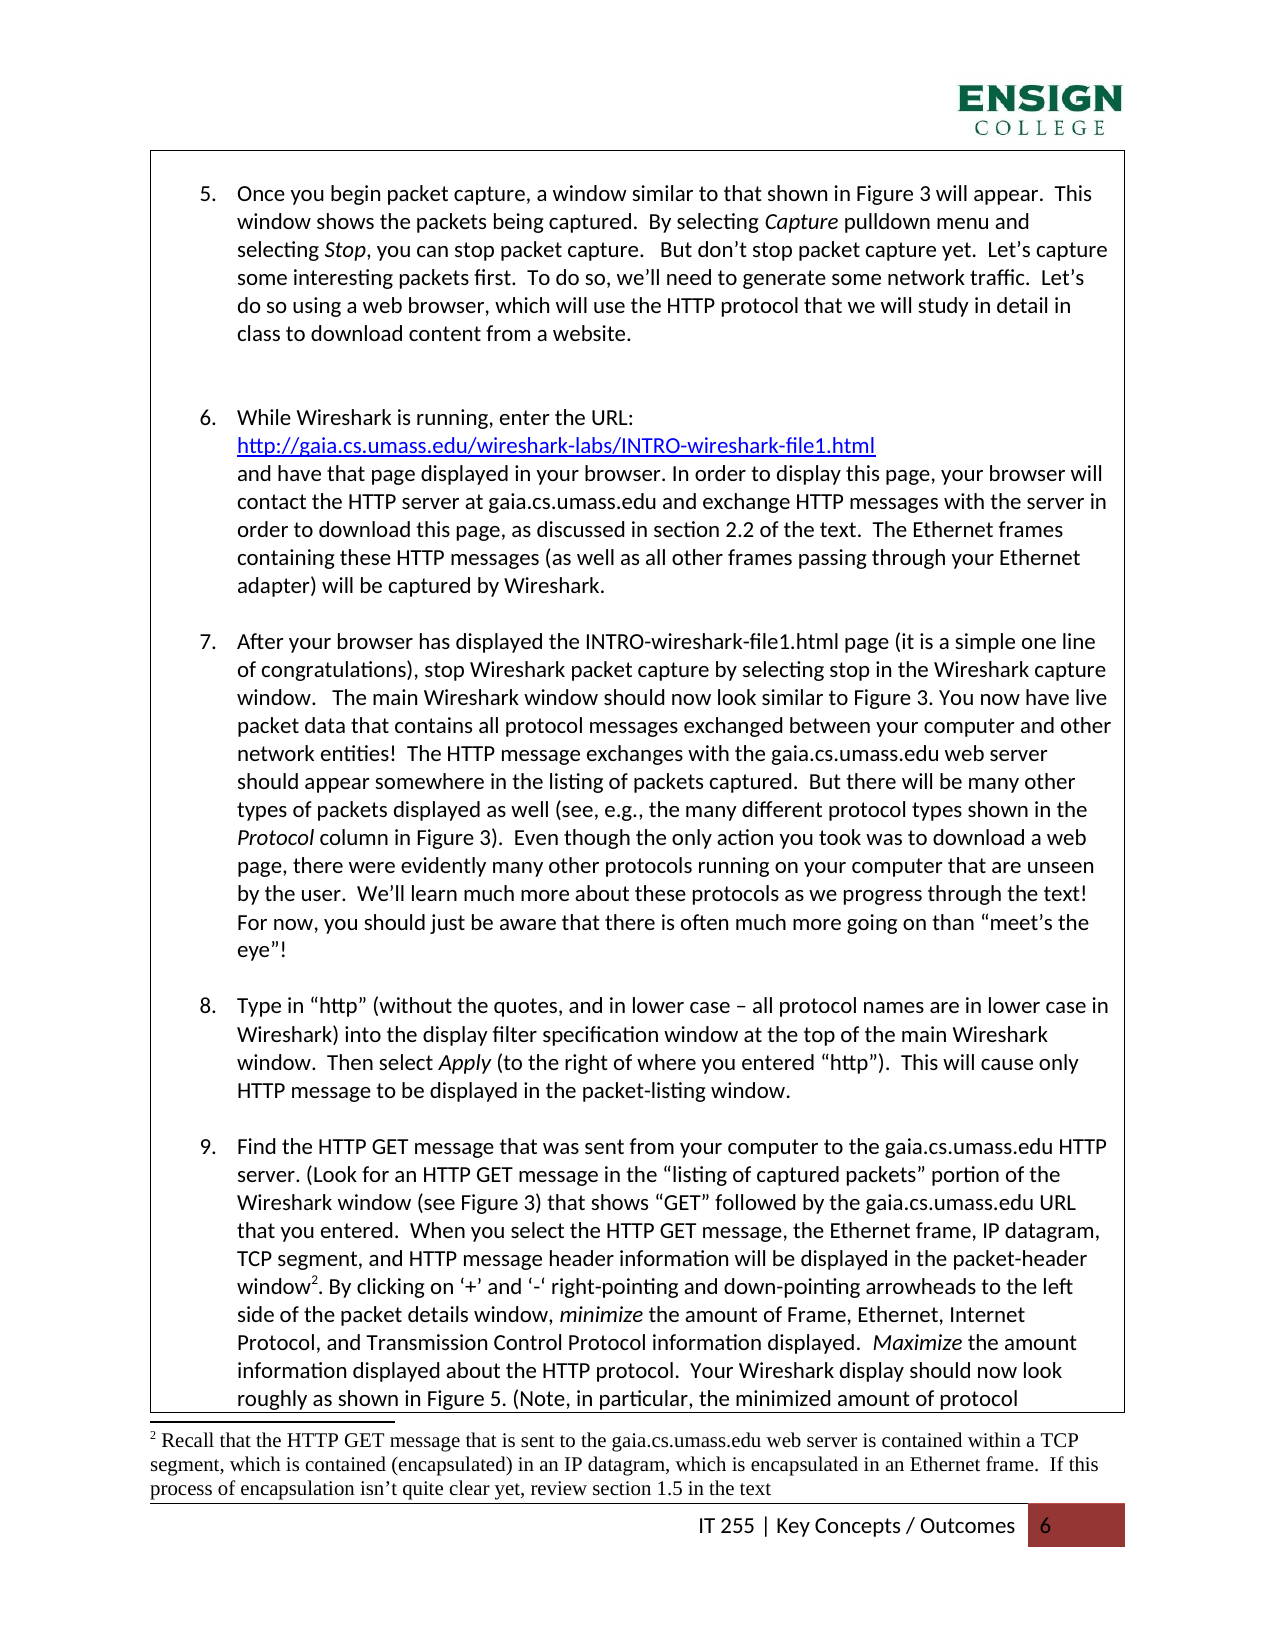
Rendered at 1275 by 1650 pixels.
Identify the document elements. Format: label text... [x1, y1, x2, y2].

picture [954, 75, 1125, 137]
